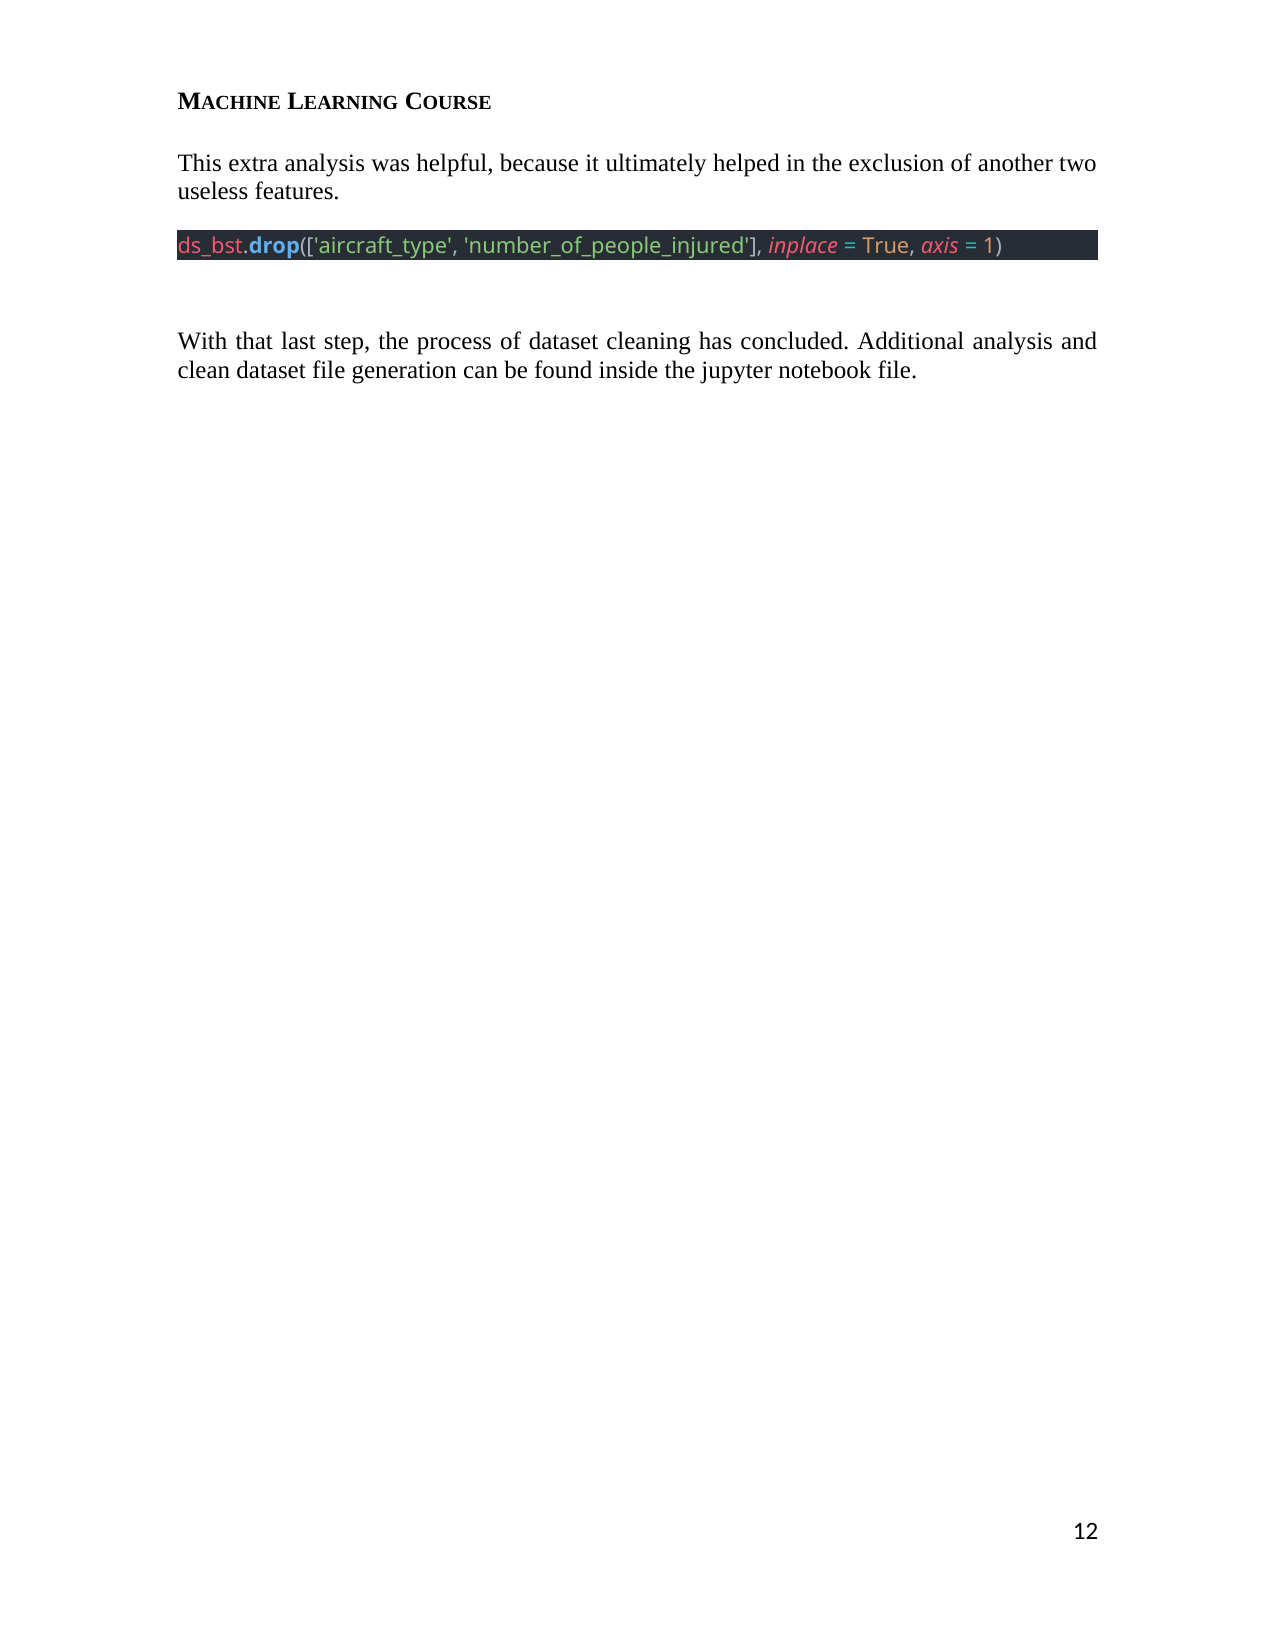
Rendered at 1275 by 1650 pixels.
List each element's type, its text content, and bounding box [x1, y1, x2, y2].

text ds_bst.drop(['aircraft_type', 'number_of_people_injured'], inplace = True, axis = 1) [177, 230, 1098, 260]
text This extra analysis was helpful, because it ultimately helped in the exclusion of another two useless features. [177, 148, 1098, 205]
text With that last step, the process of dataset cleaning has concluded. Additional analysis and clean dataset file generation can be found inside the jupyter notebook file. [177, 326, 1098, 384]
